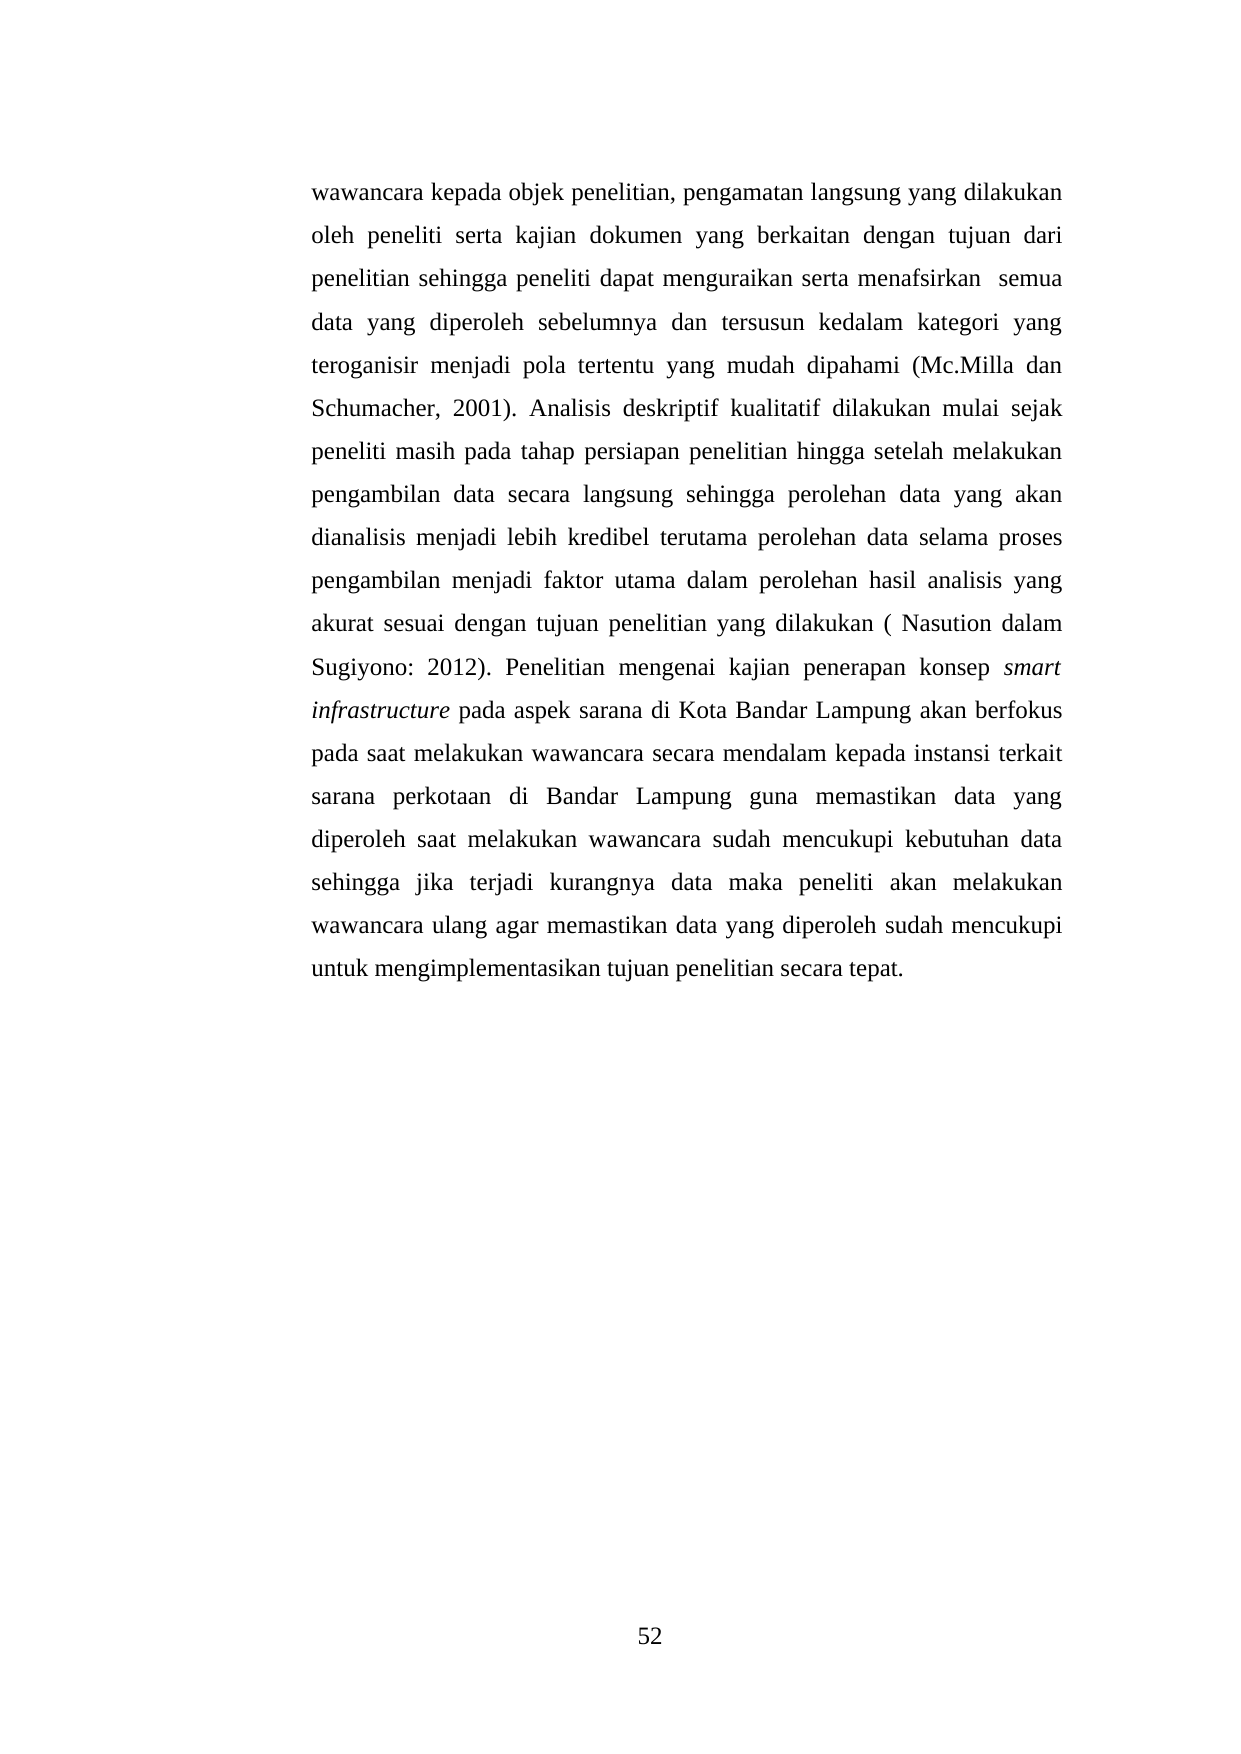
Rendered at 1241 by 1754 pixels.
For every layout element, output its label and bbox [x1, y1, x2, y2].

list [311, 177, 1063, 982]
